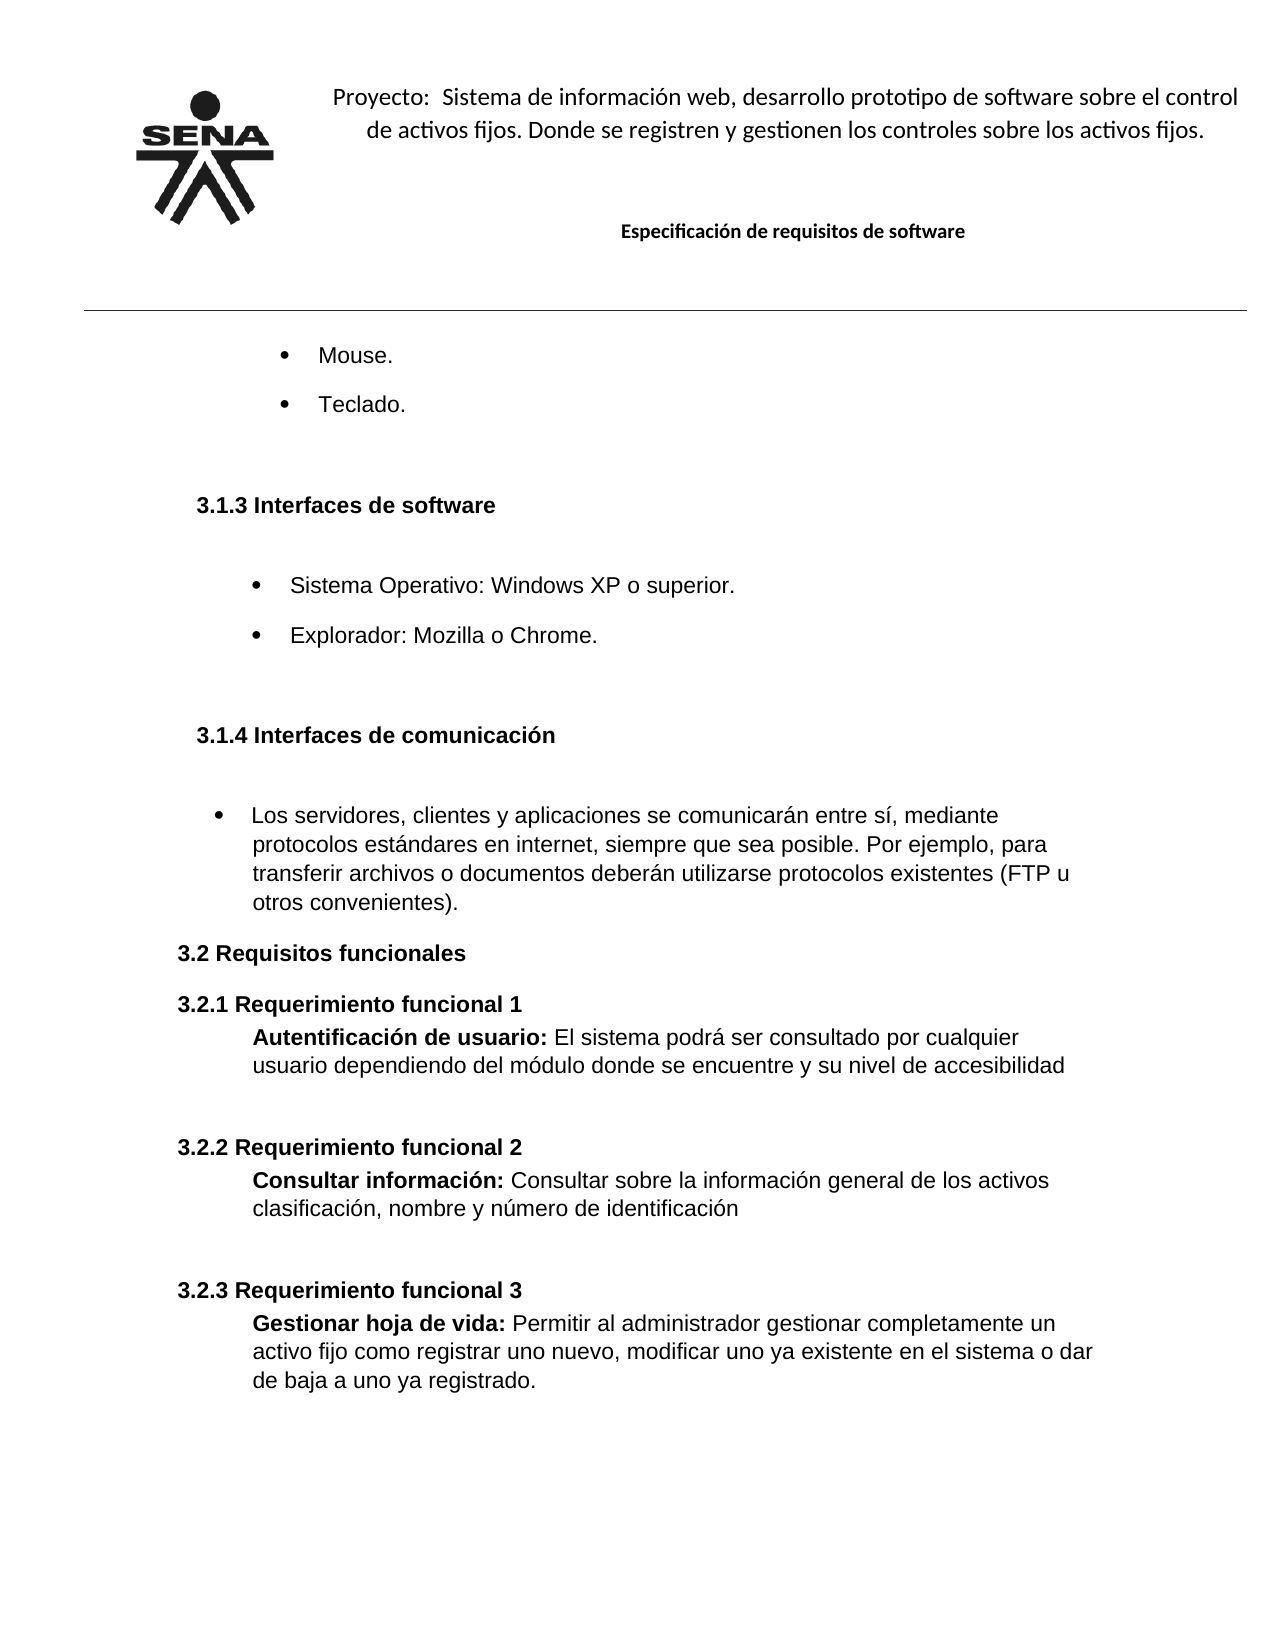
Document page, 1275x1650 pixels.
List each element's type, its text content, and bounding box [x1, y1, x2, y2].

subtitle 3.2.1 Requerimiento funcional 1 [177, 991, 1098, 1018]
list Gestionar hoja de vida: Permitir al administrador gestionar completamente un activo fijo como registrar uno nuevo, modificar uno ya existente en el sistema o dar de baja a uno ya registrado. [252, 1310, 1098, 1393]
list Los servidores, clientes y aplicaciones se comunicarán entre sí, mediante protocolos estándares en internet, siempre que sea posible. Por ejemplo, para transferir archivos o documentos deberán utilizarse protocolos existentes (FTP u otros convenientes). [215, 800, 1098, 915]
subtitle 3.2 Requisitos funcionales [177, 940, 1098, 966]
list Consultar información: Consultar sobre la información general de los activos clasificación, nombre y número de identificación [252, 1167, 1098, 1222]
list Autentificación de usuario: El sistema podrá ser consultado por cualquier usuario dependiendo del módulo donde se encuentre y su nivel de accesibilidad [252, 1024, 1098, 1079]
subtitle 3.1.4 Interfaces de comunicación [177, 722, 1098, 748]
list Mouse. [281, 339, 1098, 368]
list Sistema Operativo: Windows XP o superior. [252, 569, 1098, 598]
subtitle 3.1.3 Interfaces de software [177, 492, 1098, 518]
subtitle 3.2.3 Requerimiento funcional 3 [177, 1277, 1098, 1303]
subtitle 3.2.2 Requerimiento funcional 2 [177, 1134, 1098, 1161]
picture [122, 80, 287, 235]
list Explorador: Mozilla o Chrome. [252, 619, 1098, 648]
list Teclado. [281, 389, 1098, 418]
